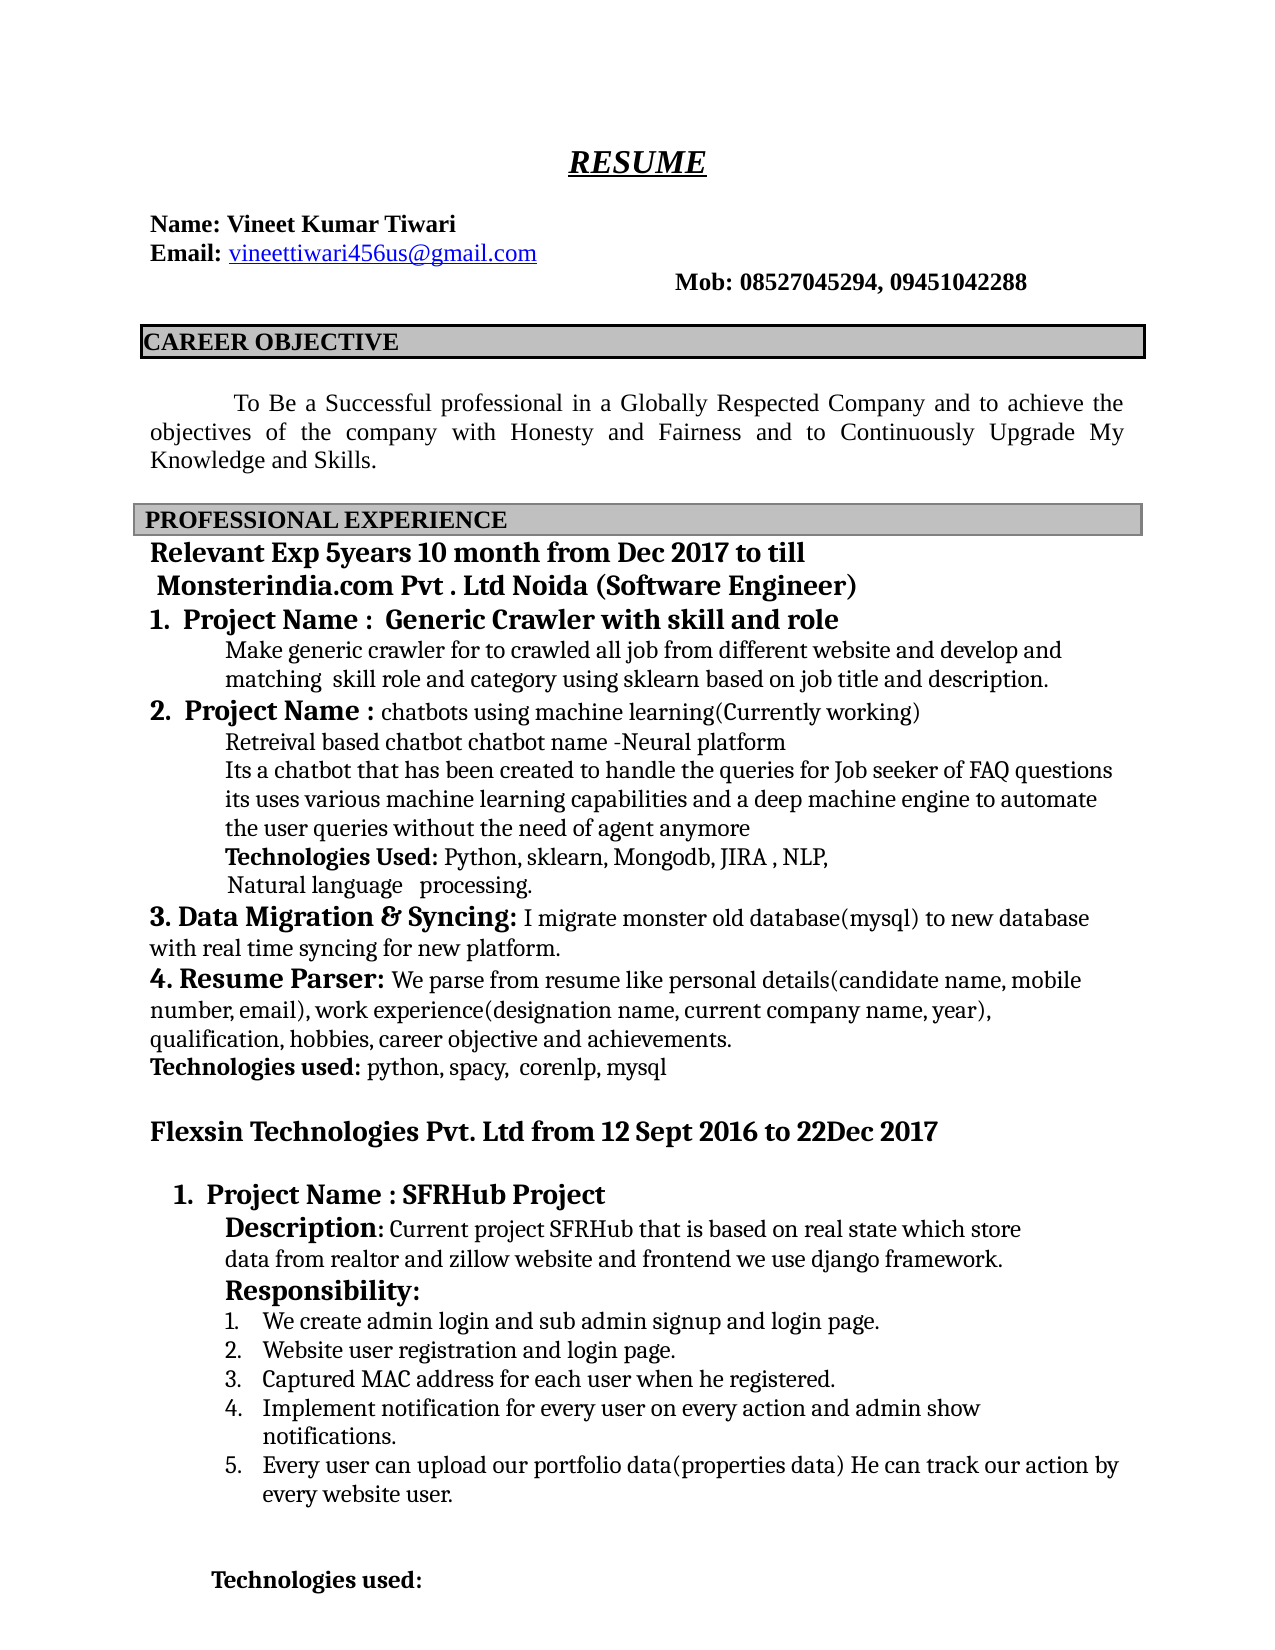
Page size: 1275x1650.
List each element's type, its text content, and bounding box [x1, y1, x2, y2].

text Relevant Exp 5years 10 month from Dec 2017 to till [150, 536, 1125, 569]
table_header PROFESSIONAL EXPERIENCE [135, 505, 1140, 534]
text 1. Project Name : Generic Crawler with skill and role [150, 603, 1125, 636]
text Make generic crawler for to crawled all job from different website and develop and matching skill role and category using sklearn based on job title and description. [225, 636, 1125, 694]
text data from realtor and zillow website and frontend we use django framework. [150, 1245, 1125, 1274]
list Implement notification for every user on every action and admin show notifications. [225, 1393, 1125, 1451]
text 2. Project Name : chatbots using machine learning(Currently working) [150, 694, 1125, 727]
text RESUME [150, 142, 1125, 180]
text 1. Project Name : SFRHub Project [150, 1178, 1125, 1211]
text Technologies used: python, spacy, corenlp, mysql [150, 1053, 1125, 1082]
text Email: vineettiwari456us@gmail.com [150, 238, 1125, 267]
text Monsterindia.com Pvt . Ltd Noida (Software Engineer) [150, 569, 1125, 603]
text 3. Data Migration & Syncing: I migrate monster old database(mysql) to new database with real time syncing for new platform. [150, 900, 1125, 962]
text Name: Vineet Kumar Tiwari [150, 209, 1125, 238]
table_header CAREER OBJECTIVE [143, 327, 1143, 356]
text Technologies used: [211, 1566, 1125, 1595]
list Website user registration and login page. [225, 1336, 1125, 1365]
text 4. Resume Parser: We parse from resume like personal details(candidate name, mobile number, email), work experience(designation name, current company name, year), qualification, hobbies, career objective and achievements. [150, 962, 1125, 1053]
text Its a chatbot that has been created to handle the queries for Job seeker of FAQ questions [225, 756, 1125, 785]
text Mob: 08527045294, 09451042288 [150, 267, 1125, 295]
text Technologies Used: Python, sklearn, Mongodb, JIRA , NLP, [150, 842, 1125, 871]
text To Be a Successful professional in a Globally Respected Company and to achieve the objectives of the company with Honesty and Fairness and to Continuously Upgrade My Knowledge and Skills. [150, 388, 1125, 474]
text Flexsin Technologies Pvt. Ltd from 12 Sept 2016 to 22Dec 2017 [150, 1116, 1125, 1149]
list Every user can upload our portfolio data(properties data) He can track our action by every website user. [225, 1451, 1125, 1508]
text Natural language processing. [150, 871, 1125, 900]
list Captured MAC address for each user when he registered. [225, 1365, 1125, 1393]
text its uses various machine learning capabilities and a deep machine engine to automate the user queries without the need of agent anymore [225, 785, 1125, 842]
text Responsibility: [187, 1274, 1125, 1307]
text Retreival based chatbot chatbot name -Neural platform [173, 727, 1125, 756]
list We create admin login and sub admin signup and login page. [225, 1307, 1125, 1336]
text Description: Current project SFRHub that is based on real state which store [173, 1211, 1125, 1245]
